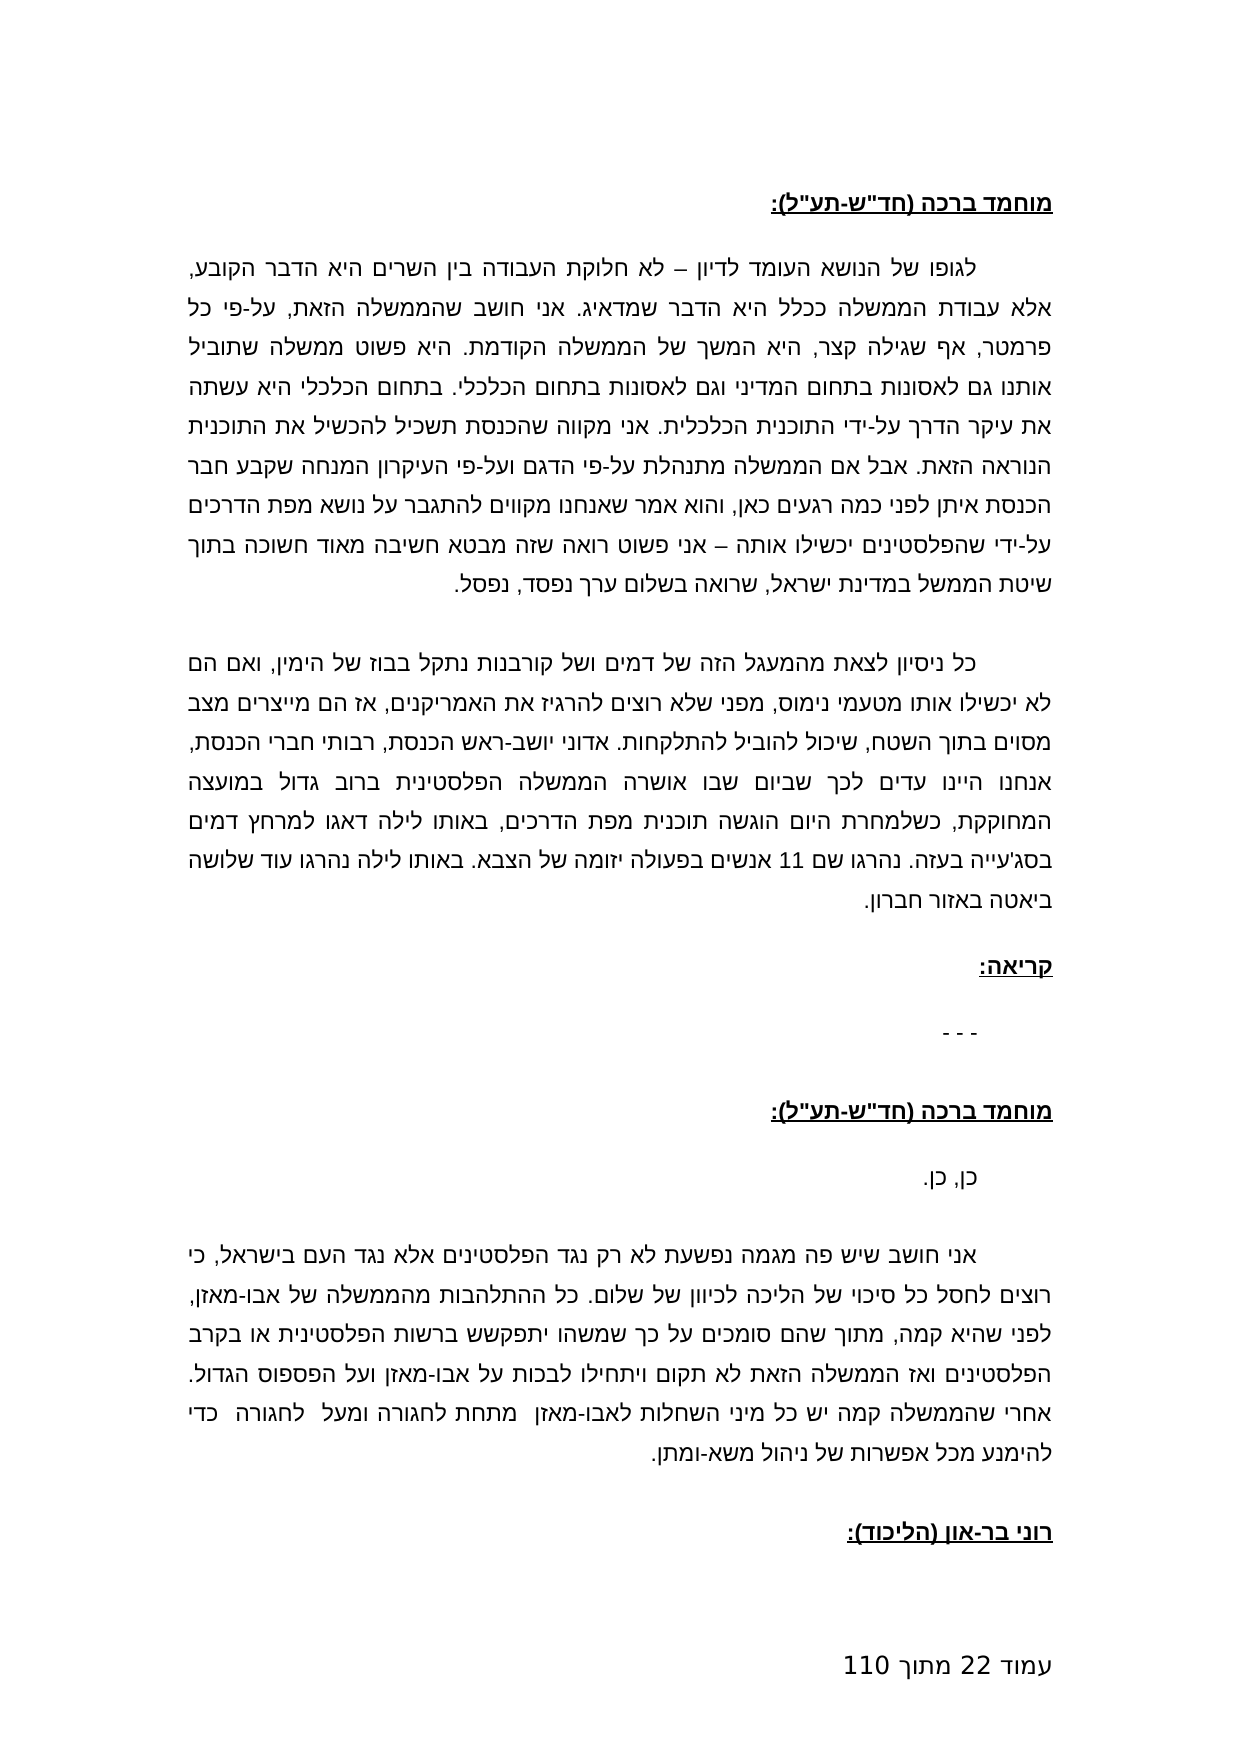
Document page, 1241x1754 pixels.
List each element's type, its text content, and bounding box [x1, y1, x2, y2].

text קריאה: [187, 953, 1053, 979]
text - - - [187, 1019, 1053, 1045]
text מוחמד ברכה (חד"ש-תע"ל): [187, 1098, 1053, 1124]
text אני חושב שיש פה מגמה נפשעת לא רק נגד הפלסטינים אלא נגד העם בישראל, כי רוצים לחסל כל סיכוי של הליכה לכיוון של שלום. כל ההתלהבות מהממשלה של אבו-מאזן, לפני שהיא קמה, מתוך שהם סומכים על כך שמשהו יתפקשש ברשות הפלסטינית או בקרב הפלסטינים ואז הממשלה הזאת לא תקום ויתחילו לבכות על אבו-מאזן ועל הפספוס הגדול. אחרי שהממשלה קמה יש כל מיני השחלות לאבו-מאזן מתחת לחגורה ומעל לחגורה כדי להימנע מכל אפשרות של ניהול משא-ומתן. [187, 1242, 1053, 1466]
text רוני בר-און (הליכוד): [187, 1519, 1053, 1545]
text כן, כן. [187, 1163, 1053, 1190]
text כל ניסיון לצאת מהמעגל הזה של דמים ושל קורבנות נתקל בבוז של הימין, ואם הם לא יכשילו אותו מטעמי נימוס, מפני שלא רוצים להרגיז את האמריקנים, אז הם מייצרים מצב מסוים בתוך השטח, שיכול להוביל להתלקחות. אדוני יושב-ראש הכנסת, רבותי חברי הכנסת, אנחנו היינו עדים לכך שביום שבו אושרה הממשלה הפלסטינית ברוב גדול במועצה המחוקקת, כשלמחרת היום הוגשה תוכנית מפת הדרכים, באותו לילה דאגו למרחץ דמים בסג'עייה בעזה. נהרגו שם 11 אנשים בפעולה יזומה של הצבא. באותו לילה נהרגו עוד שלושה ביאטה באזור חברון. [187, 650, 1053, 913]
text מוחמד ברכה (חד"ש-תע"ל): [187, 189, 1053, 216]
text לגופו של הנושא העומד לדיון – לא חלוקת העבודה בין השרים היא הדבר הקובע, אלא עבודת הממשלה ככלל היא הדבר שמדאיג. אני חושב שהממשלה הזאת, על-פי כל פרמטר, אף שגילה קצר, היא המשך של הממשלה הקודמת. היא פשוט ממשלה שתוביל אותנו גם לאסונות בתחום המדיני וגם לאסונות בתחום הכלכלי. בתחום הכלכלי היא עשתה את עיקר הדרך על-ידי התוכנית הכלכלית. אני מקווה שהכנסת תשכיל להכשיל את התוכנית הנוראה הזאת. אבל אם הממשלה מתנהלת על-פי הדגם ועל-פי העיקרון המנחה שקבע חבר הכנסת איתן לפני כמה רגעים כאן, והוא אמר שאנחנו מקווים להתגבר על נושא מפת הדרכים על-ידי שהפלסטינים יכשילו אותה – אני פשוט רואה שזה מבטא חשיבה מאוד חשוכה בתוך שיטת הממשל במדינת ישראל, שרואה בשלום ערך נפסד, נפסל. [187, 255, 1053, 597]
